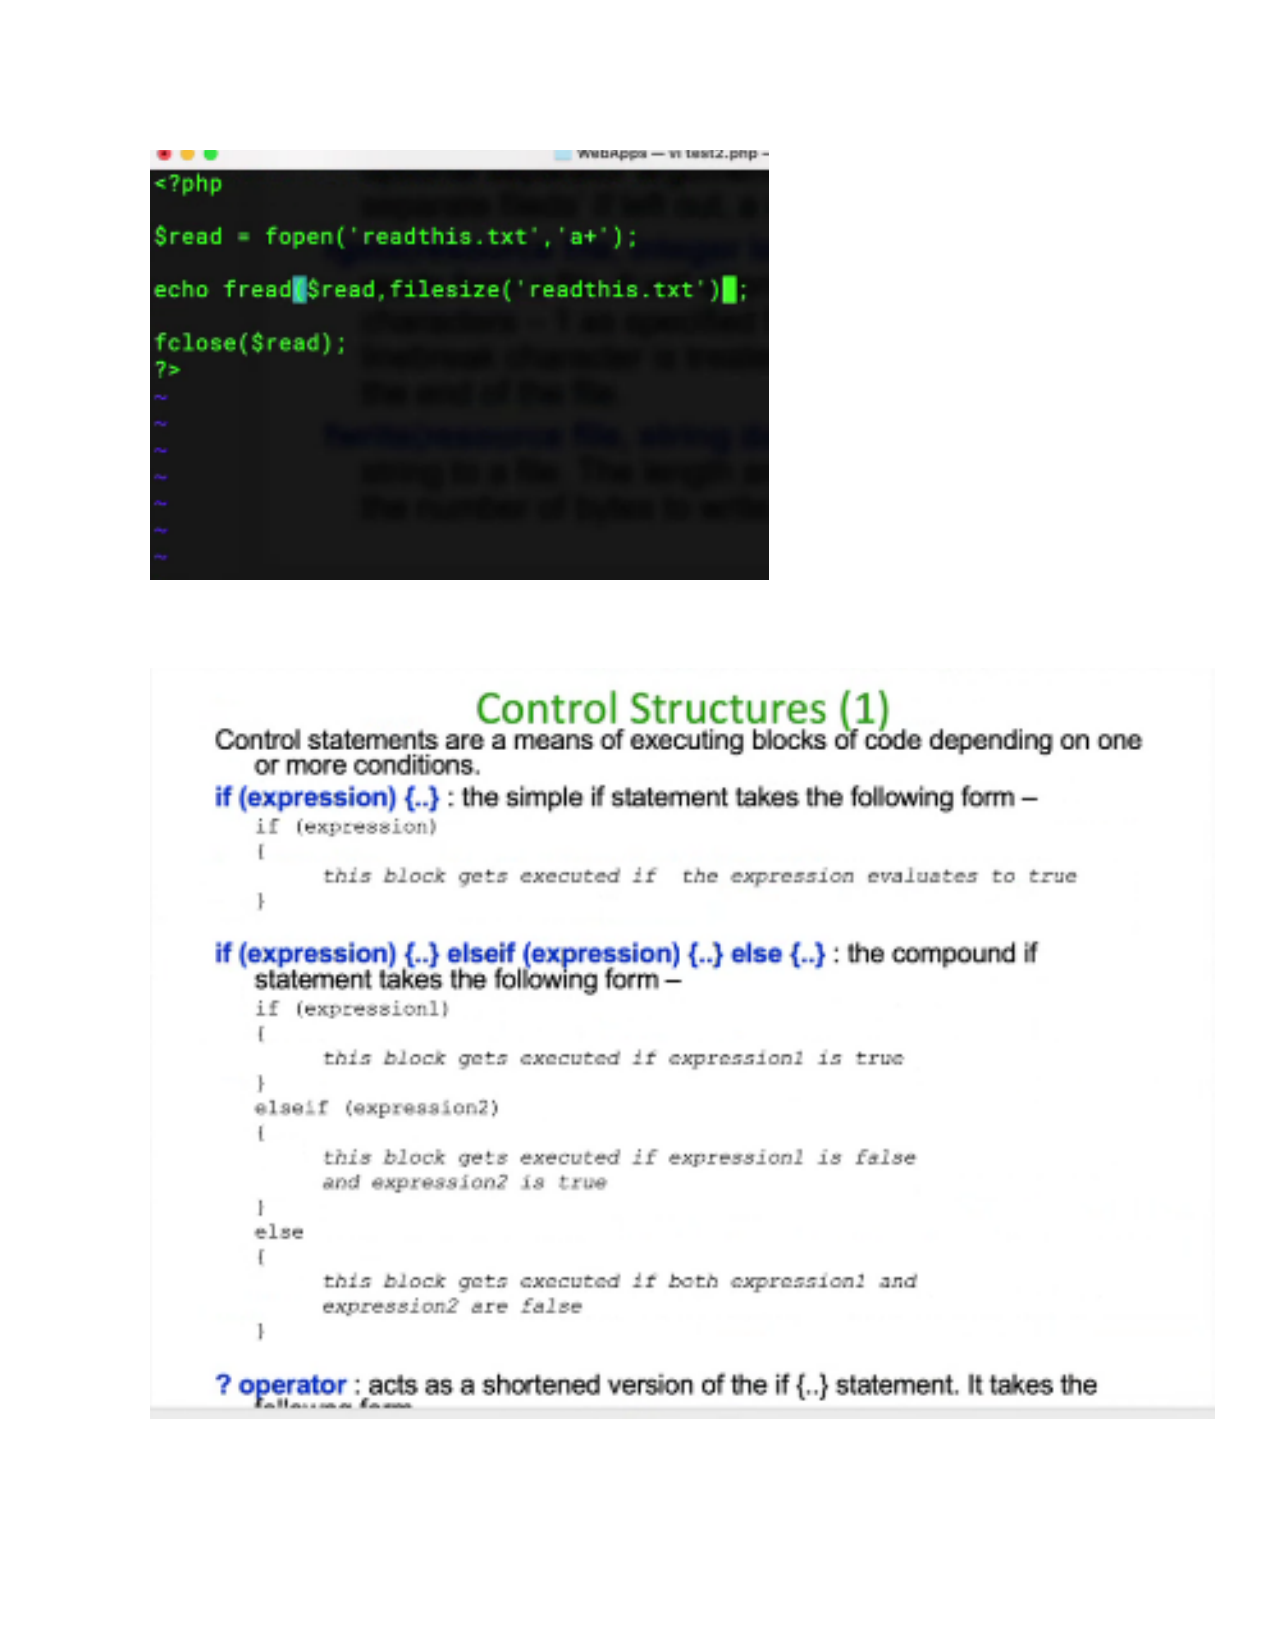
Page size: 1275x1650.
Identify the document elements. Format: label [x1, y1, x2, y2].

picture [150, 150, 769, 580]
picture [150, 668, 1215, 1419]
